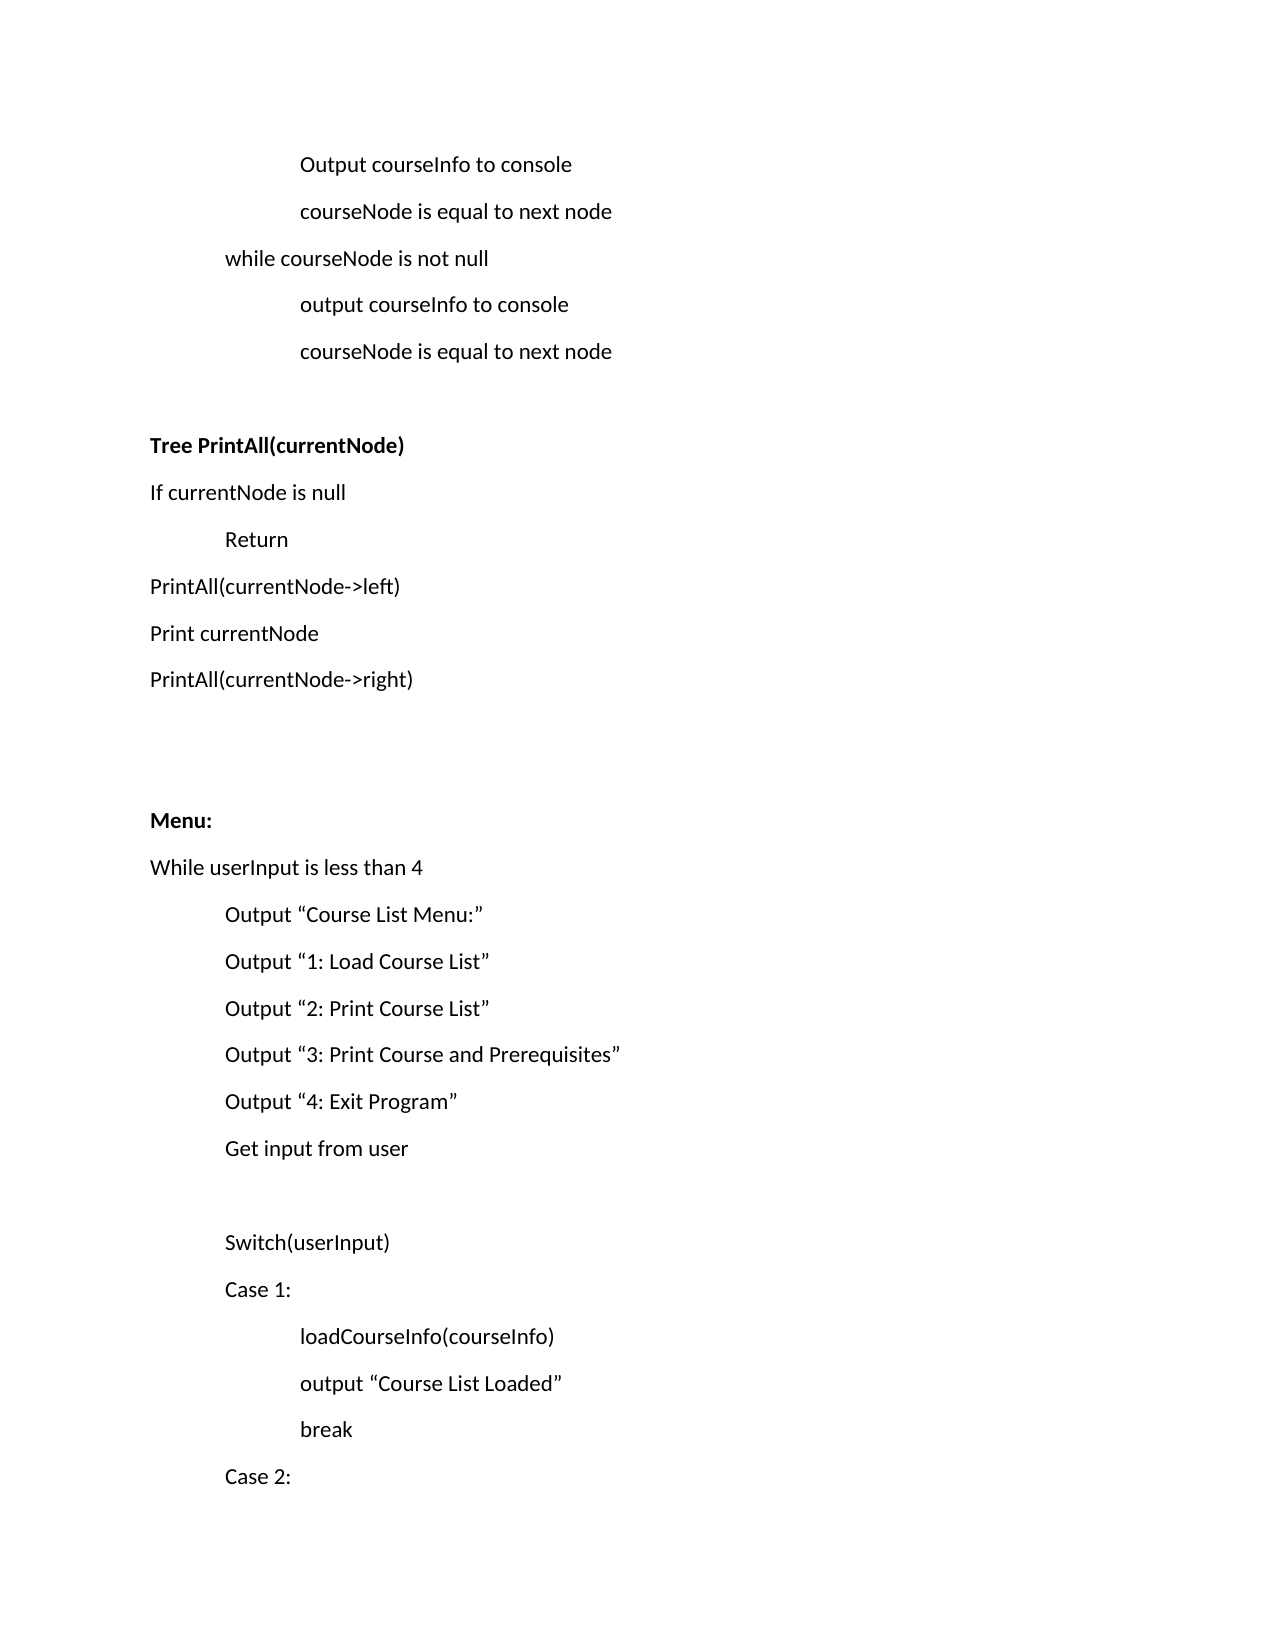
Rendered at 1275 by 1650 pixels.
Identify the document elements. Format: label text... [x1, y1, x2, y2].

text While userInput is less than 4 [150, 853, 1125, 881]
text Output courseInfo to console [150, 150, 1125, 178]
text Output “4: Exit Program” [150, 1087, 1125, 1116]
text Switch(userInput) [150, 1228, 1125, 1256]
text Tree PrintAll(currentNode) [150, 431, 1125, 459]
text Case 2: [150, 1462, 1125, 1491]
text courseNode is equal to next node [150, 337, 1125, 366]
text output “Course List Loaded” [150, 1369, 1125, 1397]
text while courseNode is not null [150, 244, 1125, 272]
text Print currentNode [150, 619, 1125, 647]
text Get input from user [150, 1134, 1125, 1162]
text courseNode is equal to next node [150, 197, 1125, 225]
text Case 1: [150, 1275, 1125, 1303]
text Return [150, 525, 1125, 553]
text Output “Course List Menu:” [150, 900, 1125, 928]
text PrintAll(currentNode->right) [150, 666, 1125, 694]
text break [150, 1416, 1125, 1444]
text PrintAll(currentNode->left) [150, 572, 1125, 600]
text Output “2: Print Course List” [150, 994, 1125, 1022]
text Output “1: Load Course List” [150, 947, 1125, 975]
text loadCourseInfo(courseInfo) [150, 1322, 1125, 1350]
text output courseInfo to console [150, 291, 1125, 319]
text Output “3: Print Course and Prerequisites” [150, 1041, 1125, 1069]
text If currentNode is null [150, 478, 1125, 506]
text Menu: [150, 806, 1125, 834]
